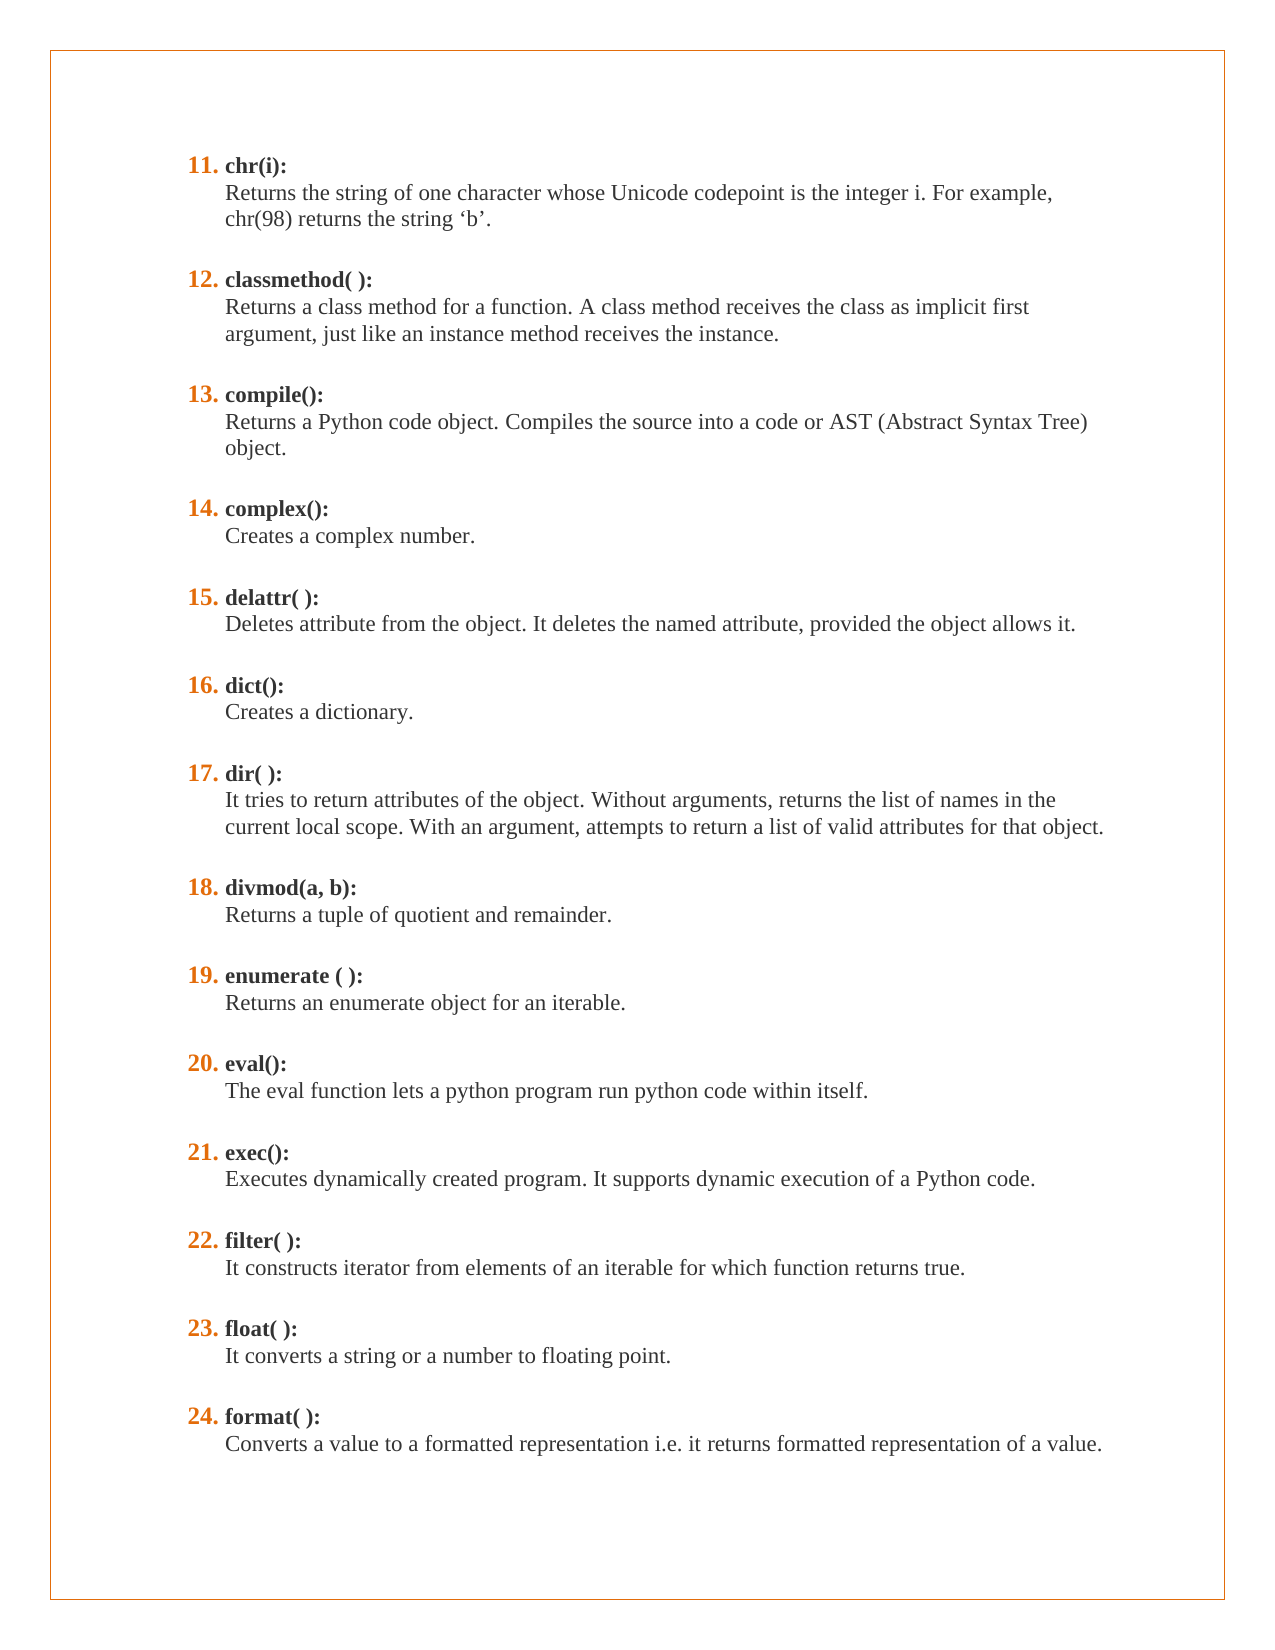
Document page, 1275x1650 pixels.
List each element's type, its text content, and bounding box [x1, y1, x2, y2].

list filter( ): It constructs iterator from elements of an iterable for which function returns true. [187, 1225, 1125, 1280]
list compile(): Returns a Python code object. Compiles the source into a code or AST (Abstract Syntax Tree) object. [187, 379, 1125, 460]
list divmod(a, b): Returns a tuple of quotient and remainder. [187, 872, 1125, 927]
list dict(): Creates a dictionary. [187, 670, 1125, 725]
list dir( ): It tries to return attributes of the object. Without arguments, returns the list of names in the current local scope. With an argument, attempts to return a list of valid attributes for that object. [187, 758, 1125, 839]
list exec(): Executes dynamically created program. It supports dynamic execution of a Python code. [187, 1137, 1125, 1192]
list delattr( ): Deletes attribute from the object. It deletes the named attribute, provided the object allows it. [187, 582, 1125, 637]
list eval(): The eval function lets a python program run python code within itself. [187, 1048, 1125, 1104]
list complex(): Creates a complex number. [187, 493, 1125, 548]
list format( ): Converts a value to a formatted representation i.e. it returns formatted representation of a value. [187, 1401, 1125, 1456]
list float( ): It converts a string or a number to floating point. [187, 1313, 1125, 1368]
list classmethod( ): Returns a class method for a function. A class method receives the class as implicit first argument, just like an instance method receives the instance. [187, 264, 1125, 346]
list chr(i): Returns the string of one character whose Unicode codepoint is the integer i. For example, chr(98) returns the string ‘b’. [187, 150, 1125, 231]
list enumerate ( ): Returns an enumerate object for an iterable. [187, 960, 1125, 1016]
